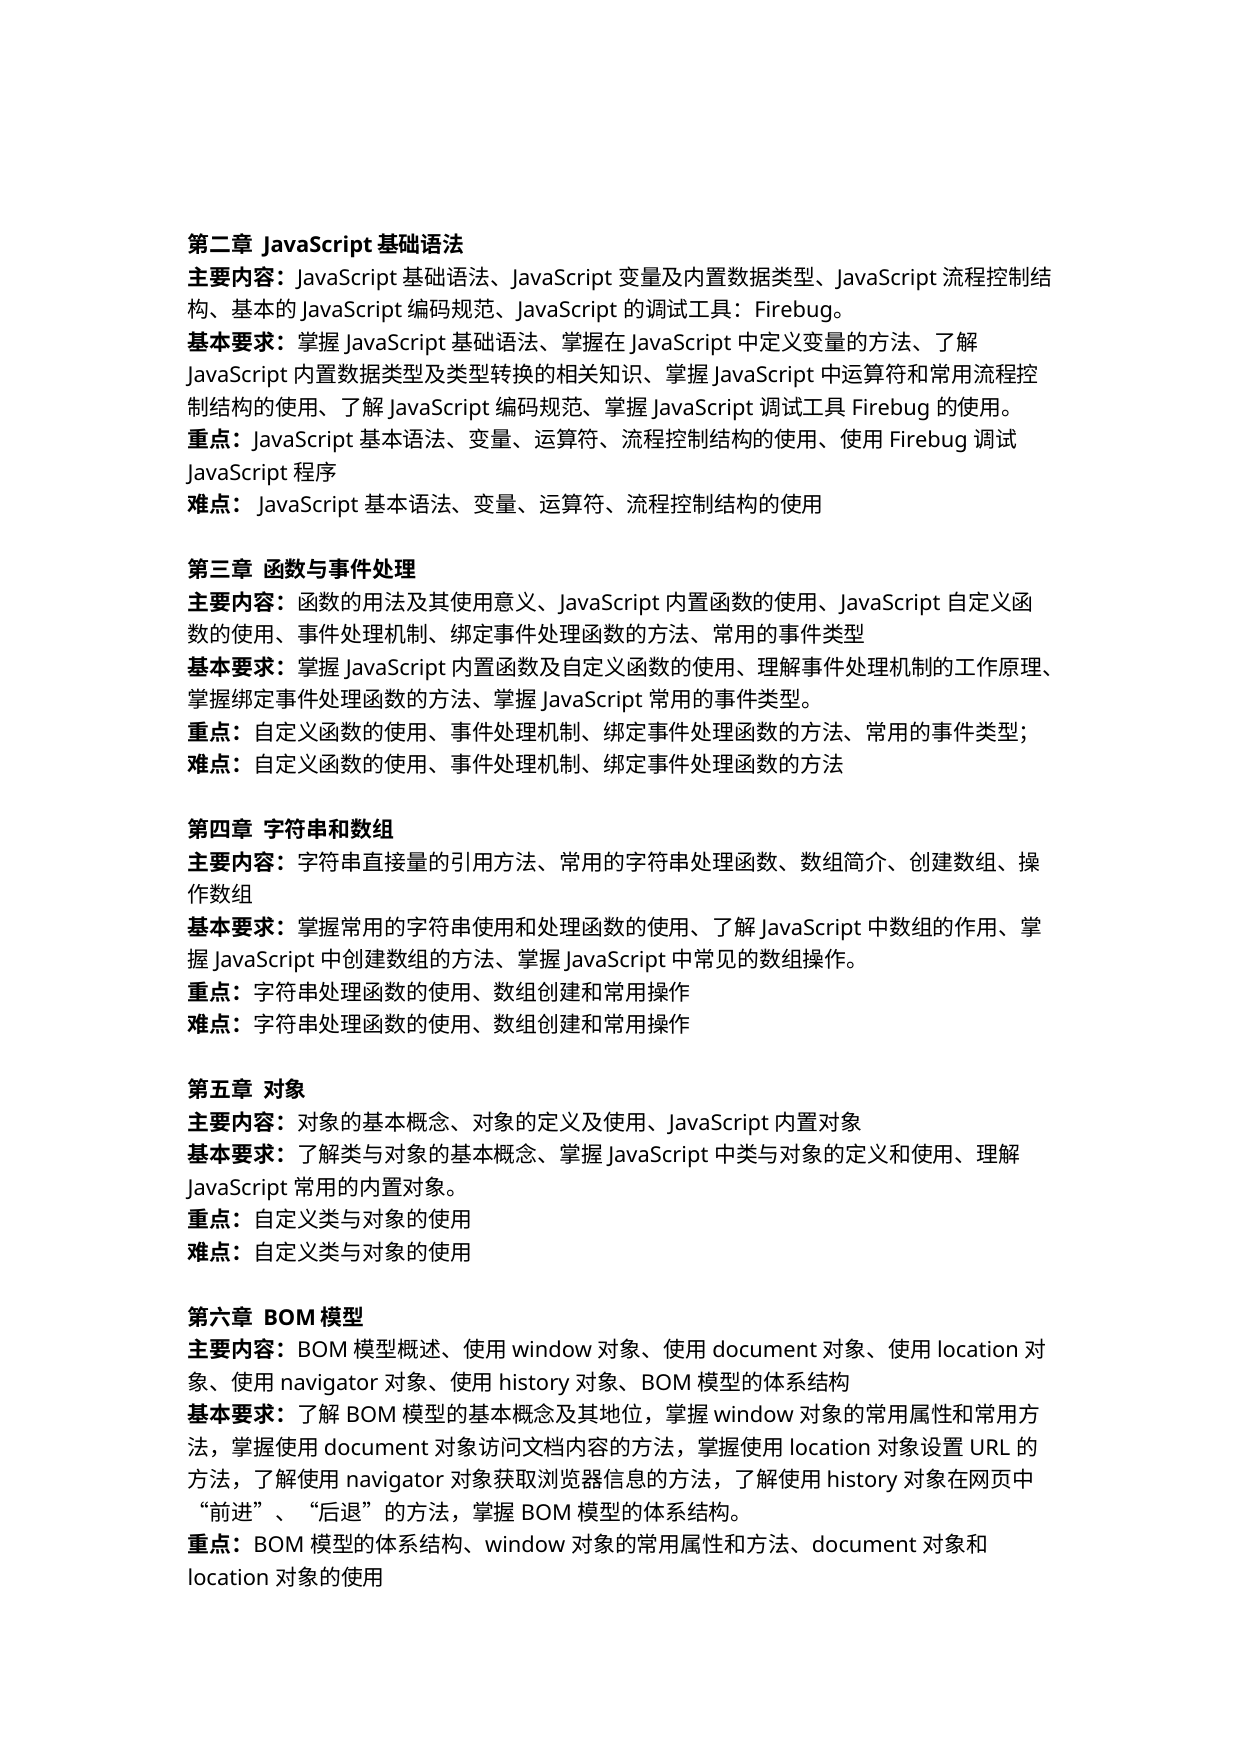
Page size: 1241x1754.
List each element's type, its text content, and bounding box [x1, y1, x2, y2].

text 重点：BOM 模型的体系结构、window 对象的常用属性和方法、document 对象和 location 对象的使用 [187, 1527, 1053, 1592]
text 重点：字符串处理函数的使用、数组创建和常用操作 [187, 974, 1053, 1007]
text 基本要求：了解 BOM 模型的基本概念及其地位，掌握 window 对象的常用属性和常用方法，掌握使用 document 对象访问文档内容的方法，掌握使用 location 对象设置 URL 的方法，了解使用 navigator 对象获取浏览器信息的方法，了解使用 history 对象在网页中“前进”、“后退”的方法，掌握 BOM 模型的体系结构。 [187, 1397, 1053, 1527]
text 重点：自定义类与对象的使用 [187, 1202, 1053, 1234]
text 主要内容：BOM 模型概述、使用 window 对象、使用 document 对象、使用 location 对象、使用 navigator 对象、使用 history 对象、BOM 模型的体系结构 [187, 1332, 1053, 1397]
text 难点：自定义类与对象的使用 [187, 1234, 1053, 1267]
text 难点：字符串处理函数的使用、数组创建和常用操作 [187, 1007, 1053, 1039]
text 基本要求：掌握 JavaScript 内置函数及自定义函数的使用、理解事件处理机制的工作原理、掌握绑定事件处理函数的方法、掌握 JavaScript 常用的事件类型。 [187, 649, 1053, 714]
text 第四章 字符串和数组 [187, 812, 1053, 844]
text 重点：JavaScript 基本语法、变量、运算符、流程控制结构的使用、使用 Firebug 调试 JavaScript 程序 [187, 422, 1053, 487]
text 难点：自定义函数的使用、事件处理机制、绑定事件处理函数的方法 [187, 747, 1053, 779]
text 主要内容：JavaScript 基础语法、JavaScript 变量及内置数据类型、JavaScript 流程控制结构、基本的 JavaScript 编码规范、JavaScript 的调试工具：Firebug。 [187, 259, 1053, 324]
text 主要内容：字符串直接量的引用方法、常用的字符串处理函数、数组简介、创建数组、操作数组 [187, 844, 1053, 909]
text 第二章 JavaScript基础语法 [187, 227, 1053, 259]
text 基本要求：了解类与对象的基本概念、掌握 JavaScript 中类与对象的定义和使用、理解 JavaScript 常用的内置对象。 [187, 1137, 1053, 1202]
text 第三章 函数与事件处理 [187, 552, 1053, 584]
text 第六章 BOM模型 [187, 1299, 1053, 1332]
text 基本要求：掌握常用的字符串使用和处理函数的使用、了解 JavaScript 中数组的作用、掌握 JavaScript 中创建数组的方法、掌握 JavaScript 中常见的数组操作。 [187, 909, 1053, 974]
text 主要内容：对象的基本概念、对象的定义及使用、JavaScript 内置对象 [187, 1104, 1053, 1137]
text 第五章 对象 [187, 1072, 1053, 1104]
text 基本要求：掌握 JavaScript 基础语法、掌握在 JavaScript 中定义变量的方法、了解 JavaScript 内置数据类型及类型转换的相关知识、掌握 JavaScript 中运算符和常用流程控制结构的使用、了解 JavaScript 编码规范、掌握 JavaScript 调试工具 Firebug 的使用。 [187, 324, 1053, 422]
text 难点： JavaScript 基本语法、变量、运算符、流程控制结构的使用 [187, 487, 1053, 519]
text 主要内容：函数的用法及其使用意义、JavaScript 内置函数的使用、JavaScript 自定义函数的使用、事件处理机制、绑定事件处理函数的方法、常用的事件类型 [187, 584, 1053, 649]
text 重点：自定义函数的使用、事件处理机制、绑定事件处理函数的方法、常用的事件类型； [187, 714, 1053, 747]
